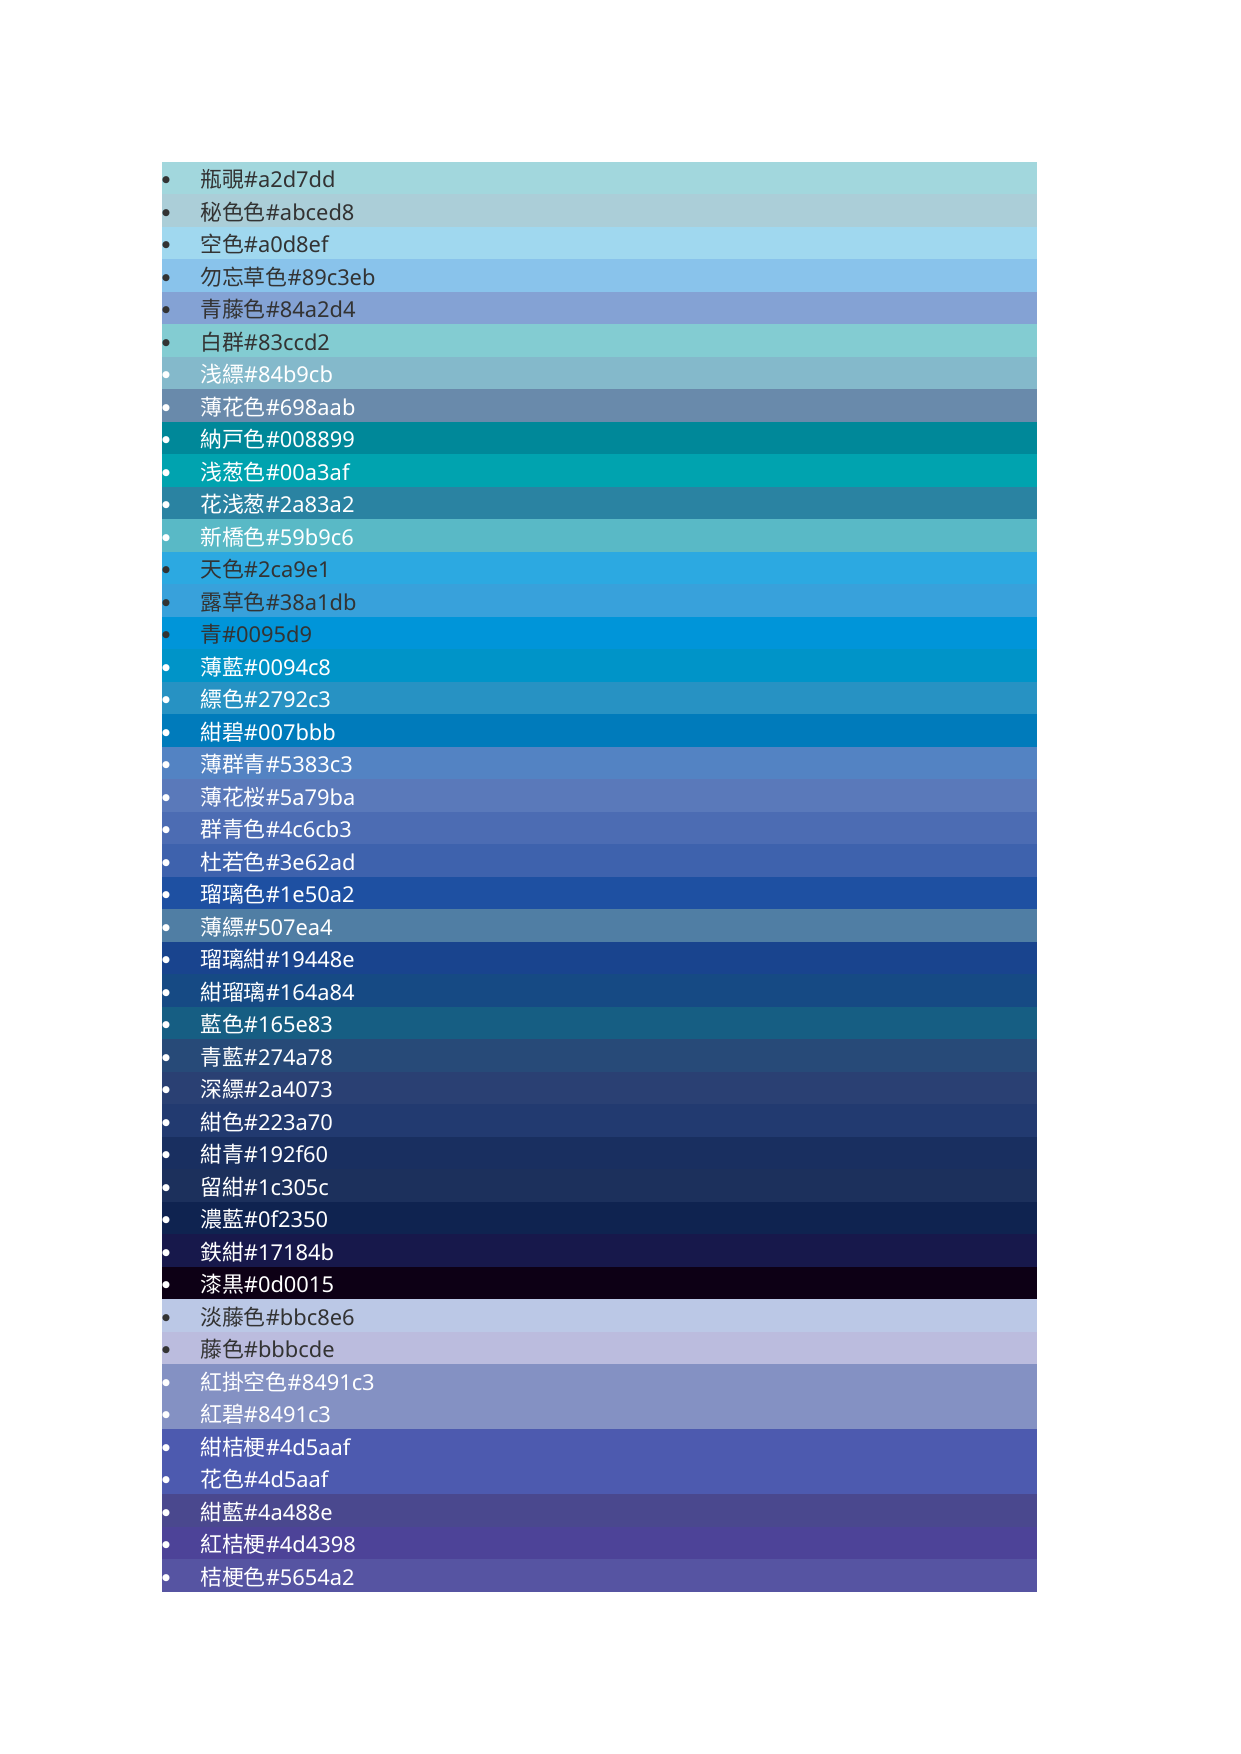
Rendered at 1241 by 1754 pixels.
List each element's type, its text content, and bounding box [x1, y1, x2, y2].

list 深縹#2a4073 [162, 1072, 1037, 1104]
list 納戸色#008899 [162, 422, 1037, 454]
list 藍色#165e83 [162, 1007, 1037, 1039]
list 漆黒#0d0015 [162, 1267, 1037, 1299]
list 青藤色#84a2d4 [162, 292, 1037, 324]
list 濃藍#0f2350 [162, 1202, 1037, 1234]
list 勿忘草色#89c3eb [162, 259, 1037, 292]
list 紺藍#4a488e [162, 1494, 1037, 1527]
list 群青色#4c6cb3 [162, 812, 1037, 844]
list 薄花桜#5a79ba [162, 779, 1037, 812]
list 紺桔梗#4d5aaf [162, 1429, 1037, 1462]
list 秘色色#abced8 [162, 194, 1037, 227]
list 天色#2ca9e1 [162, 552, 1037, 584]
list 浅縹#84b9cb [162, 357, 1037, 389]
list 紺色#223a70 [162, 1104, 1037, 1137]
list 青#0095d9 [162, 617, 1037, 649]
list 空色#a0d8ef [162, 227, 1037, 259]
list 青藍#274a78 [162, 1039, 1037, 1072]
list 杜若色#3e62ad [162, 844, 1037, 877]
list 桔梗色#5654a2 [162, 1559, 1037, 1592]
list 紅碧#8491c3 [162, 1397, 1037, 1429]
list 新橋色#59b9c6 [162, 519, 1037, 552]
list 紅掛空色#8491c3 [162, 1364, 1037, 1397]
list 花浅葱#2a83a2 [162, 487, 1037, 519]
list 瑠璃紺#19448e [162, 942, 1037, 974]
list 薄花色#698aab [162, 389, 1037, 422]
list 薄藍#0094c8 [162, 649, 1037, 682]
list 紅桔梗#4d4398 [162, 1527, 1037, 1559]
list 花色#4d5aaf [162, 1462, 1037, 1494]
list 紺瑠璃#164a84 [162, 974, 1037, 1007]
list 鉄紺#17184b [162, 1234, 1037, 1267]
list 薄縹#507ea4 [162, 909, 1037, 942]
list 淡藤色#bbc8e6 [162, 1299, 1037, 1332]
list 藤色#bbbcde [162, 1332, 1037, 1364]
list 露草色#38a1db [162, 584, 1037, 617]
list 薄群青#5383c3 [162, 747, 1037, 779]
list 瑠璃色#1e50a2 [162, 877, 1037, 909]
list 紺青#192f60 [162, 1137, 1037, 1169]
list 浅葱色#00a3af [162, 454, 1037, 487]
list 留紺#1c305c [162, 1169, 1037, 1202]
list 白群#83ccd2 [162, 324, 1037, 357]
list 紺碧#007bbb [162, 714, 1037, 747]
list 縹色#2792c3 [162, 682, 1037, 714]
list 瓶覗#a2d7dd [162, 162, 1037, 194]
